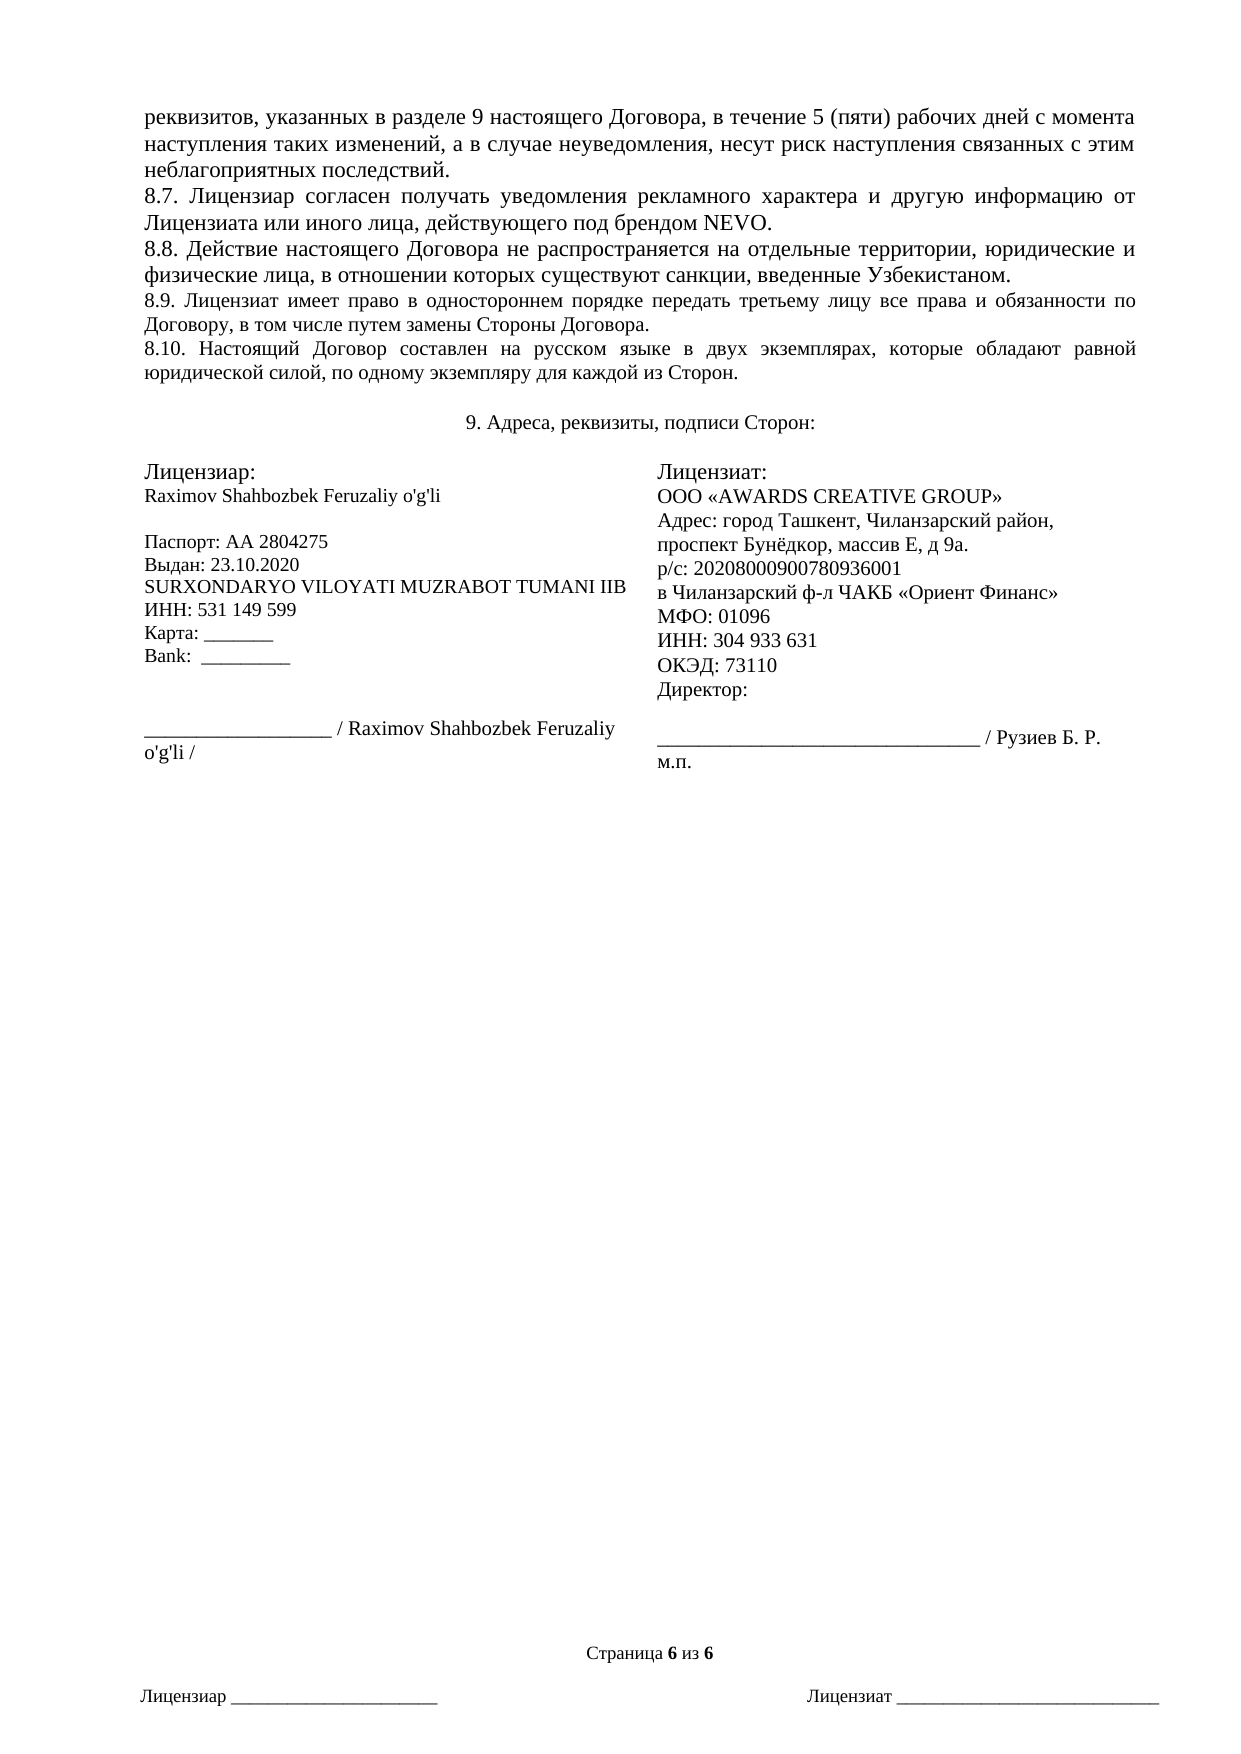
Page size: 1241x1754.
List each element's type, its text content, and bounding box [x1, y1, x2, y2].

table_cell Raximov Shahbozbek Feruzaliy o'g'li Паспорт: AA 2804275 Выдан: 23.10.2020 SURXONDARYO VILOYATI MUZRABOT TUMANI IIB ИНН: 531 149 599 Карта: _______ Bank: _________ __________________ / Raximov Shahbozbek Feruzaliy o'g'li / [133, 484, 646, 821]
table_cell ООО «AWARDS CREATIVE GROUP» Адрес: город Ташкент, Чиланзарский район, проспект Бунёдкор, массив Е, д 9а. р/с: 20208000900780936001 в Чиланзарский ф-л ЧАКБ «Ориент Финанс» МФО: 01096 ИНН: 304 933 631 ОКЭД: 73110 Директор: _______________________________ / Рузиев Б. Р. м.п. [646, 484, 1166, 821]
table_cell 8.8. Действие настоящего Договора не распространяется на отдельные территории, юридические и физические лица, в отношении которых существуют санкции, введенные Узбекистаном. [133, 235, 1148, 288]
table_cell 9. Адреса, реквизиты, подписи Сторон: [133, 410, 1148, 458]
table_cell 8.7. Лицензиар согласен получать уведомления рекламного характера и другую информацию от Лицензиата или иного лица, действующего под брендом NEVO. [133, 183, 1148, 235]
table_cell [133, 104, 1148, 182]
table_cell 8.10. Настоящий Договор составлен на русском языке в двух экземплярах, которые обладают равной юридической силой, по одному экземпляру для каждой из Сторон. [133, 336, 1148, 409]
table_cell 8.9. Лицензиат имеет право в одностороннем порядке передать третьему лицу все права и обязанности по Договору, в том числе путем замены Стороны Договора. [133, 288, 1148, 336]
table_cell Лицензиат: [646, 458, 1166, 484]
table_cell Лицензиар: [133, 458, 646, 484]
